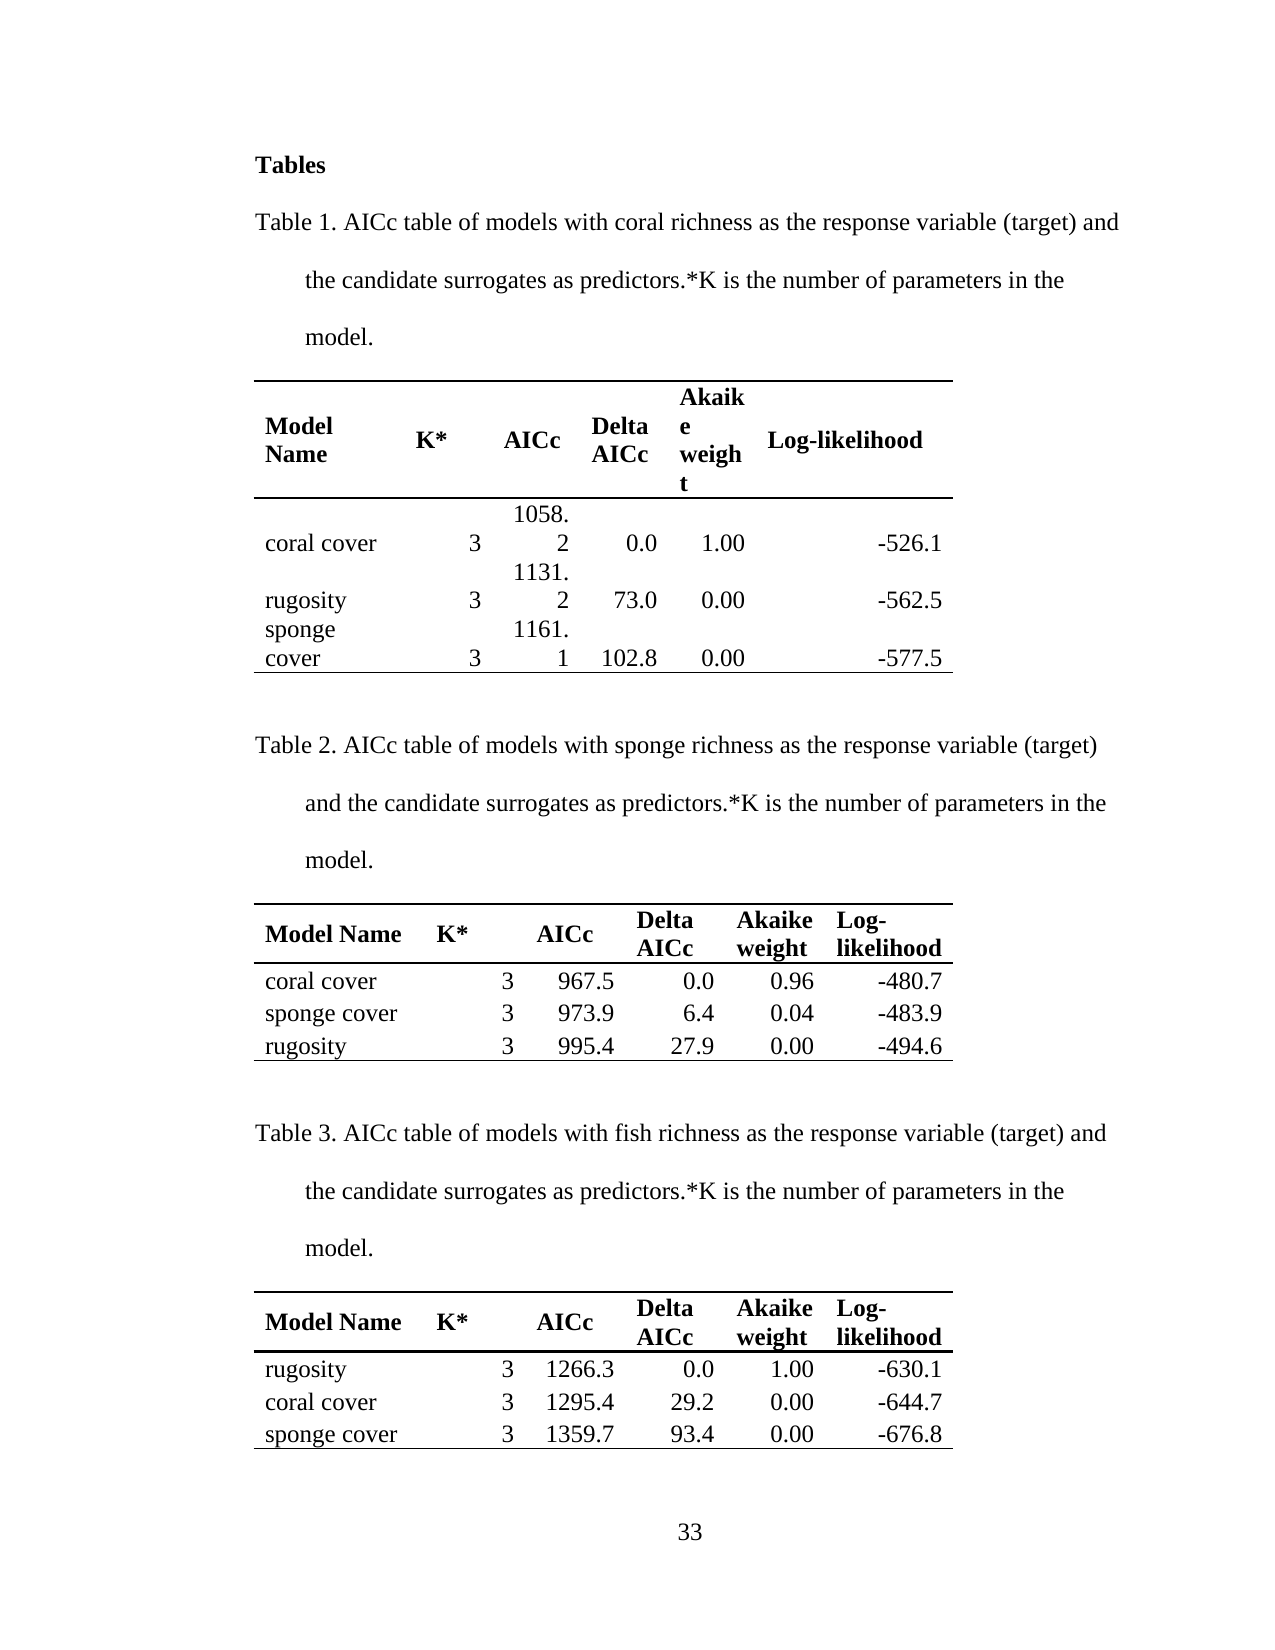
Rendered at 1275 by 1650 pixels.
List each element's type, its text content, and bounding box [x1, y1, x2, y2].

table_cell 3 [404, 499, 492, 557]
table_header K* [425, 905, 525, 962]
table_header Delta AICc [580, 382, 668, 497]
table_cell 1.00 [668, 499, 756, 557]
table_cell coral cover [254, 1383, 425, 1415]
table_cell 3 [425, 995, 525, 1027]
table_cell 3 [404, 557, 492, 614]
table_cell 1131.2 [492, 557, 580, 614]
table_header Model Name [254, 905, 425, 962]
table_cell 27.9 [625, 1027, 725, 1060]
table_cell 1359.7 [525, 1415, 625, 1448]
table_header K* [404, 382, 492, 497]
table_cell 29.2 [625, 1383, 725, 1415]
table_header Log-likelihood [825, 905, 953, 962]
table_cell coral cover [254, 499, 404, 557]
table_cell -577.5 [756, 614, 953, 672]
table_header Akaike weight [725, 905, 825, 962]
table_cell 0.00 [725, 1027, 825, 1060]
table_cell 3 [425, 964, 525, 995]
table_cell 0.00 [668, 557, 756, 614]
table_cell 967.5 [525, 964, 625, 995]
table_cell rugosity [254, 1353, 425, 1383]
table_cell 3 [425, 1027, 525, 1060]
subtitle Table 1. AICc table of models with coral richness as the response variable (target) and the candidate surrogates as predictors.*K is the number of parameters in the model. [255, 207, 1125, 351]
table_cell sponge cover [254, 995, 425, 1027]
table_cell 0.96 [725, 964, 825, 995]
table_cell rugosity [254, 1027, 425, 1060]
table_cell -562.5 [756, 557, 953, 614]
table_cell -630.1 [825, 1353, 953, 1383]
table_header K* [425, 1293, 525, 1350]
table_cell 102.8 [580, 614, 668, 672]
table_cell 3 [404, 614, 492, 672]
table_cell coral cover [254, 964, 425, 995]
table_cell rugosity [254, 557, 404, 614]
table_cell 995.4 [525, 1027, 625, 1060]
table_cell 0.00 [668, 614, 756, 672]
table_cell 93.4 [625, 1415, 725, 1448]
table_header AICc [525, 1293, 625, 1350]
table_cell 3 [425, 1383, 525, 1415]
table_header Delta AICc [625, 1293, 725, 1350]
table_cell 1.00 [725, 1353, 825, 1383]
table_header Akaike weight [725, 1293, 825, 1350]
table_cell 0.0 [625, 1353, 725, 1383]
table_cell sponge cover [254, 1415, 425, 1448]
table_cell -644.7 [825, 1383, 953, 1415]
subtitle Table 2. AICc table of models with sponge richness as the response variable (target) and the candidate surrogates as predictors.*K is the number of parameters in the model. [255, 730, 1125, 874]
table_header Log-likelihood [825, 1293, 953, 1350]
table_cell 1161.1 [492, 614, 580, 672]
table_header AICc [525, 905, 625, 962]
table_cell -483.9 [825, 995, 953, 1027]
table_cell 73.0 [580, 557, 668, 614]
table_cell 3 [425, 1353, 525, 1383]
subtitle Table 3. AICc table of models with fish richness as the response variable (target) and the candidate surrogates as predictors.*K is the number of parameters in the model. [255, 1118, 1125, 1262]
table_header AICc [492, 382, 580, 497]
table_cell 0.0 [625, 964, 725, 995]
table_cell sponge cover [254, 614, 404, 672]
table_cell 0.0 [580, 499, 668, 557]
table_cell -480.7 [825, 964, 953, 995]
table_header Log-likelihood [756, 382, 953, 497]
table_cell -676.8 [825, 1415, 953, 1448]
table_cell 6.4 [625, 995, 725, 1027]
table_cell 0.04 [725, 995, 825, 1027]
table_header Model Name [254, 1293, 425, 1350]
table_header Delta AICc [625, 905, 725, 962]
table_cell 3 [425, 1415, 525, 1448]
table_cell 1058.2 [492, 499, 580, 557]
table_cell -494.6 [825, 1027, 953, 1060]
subtitle Tables [255, 150, 1125, 179]
table_cell 0.00 [725, 1383, 825, 1415]
table_cell 1295.4 [525, 1383, 625, 1415]
table_header Model Name [254, 382, 404, 497]
table_cell -526.1 [756, 499, 953, 557]
table_cell 973.9 [525, 995, 625, 1027]
table_header Akaike weight [668, 382, 756, 497]
table_cell 0.00 [725, 1415, 825, 1448]
table_cell 1266.3 [525, 1353, 625, 1383]
